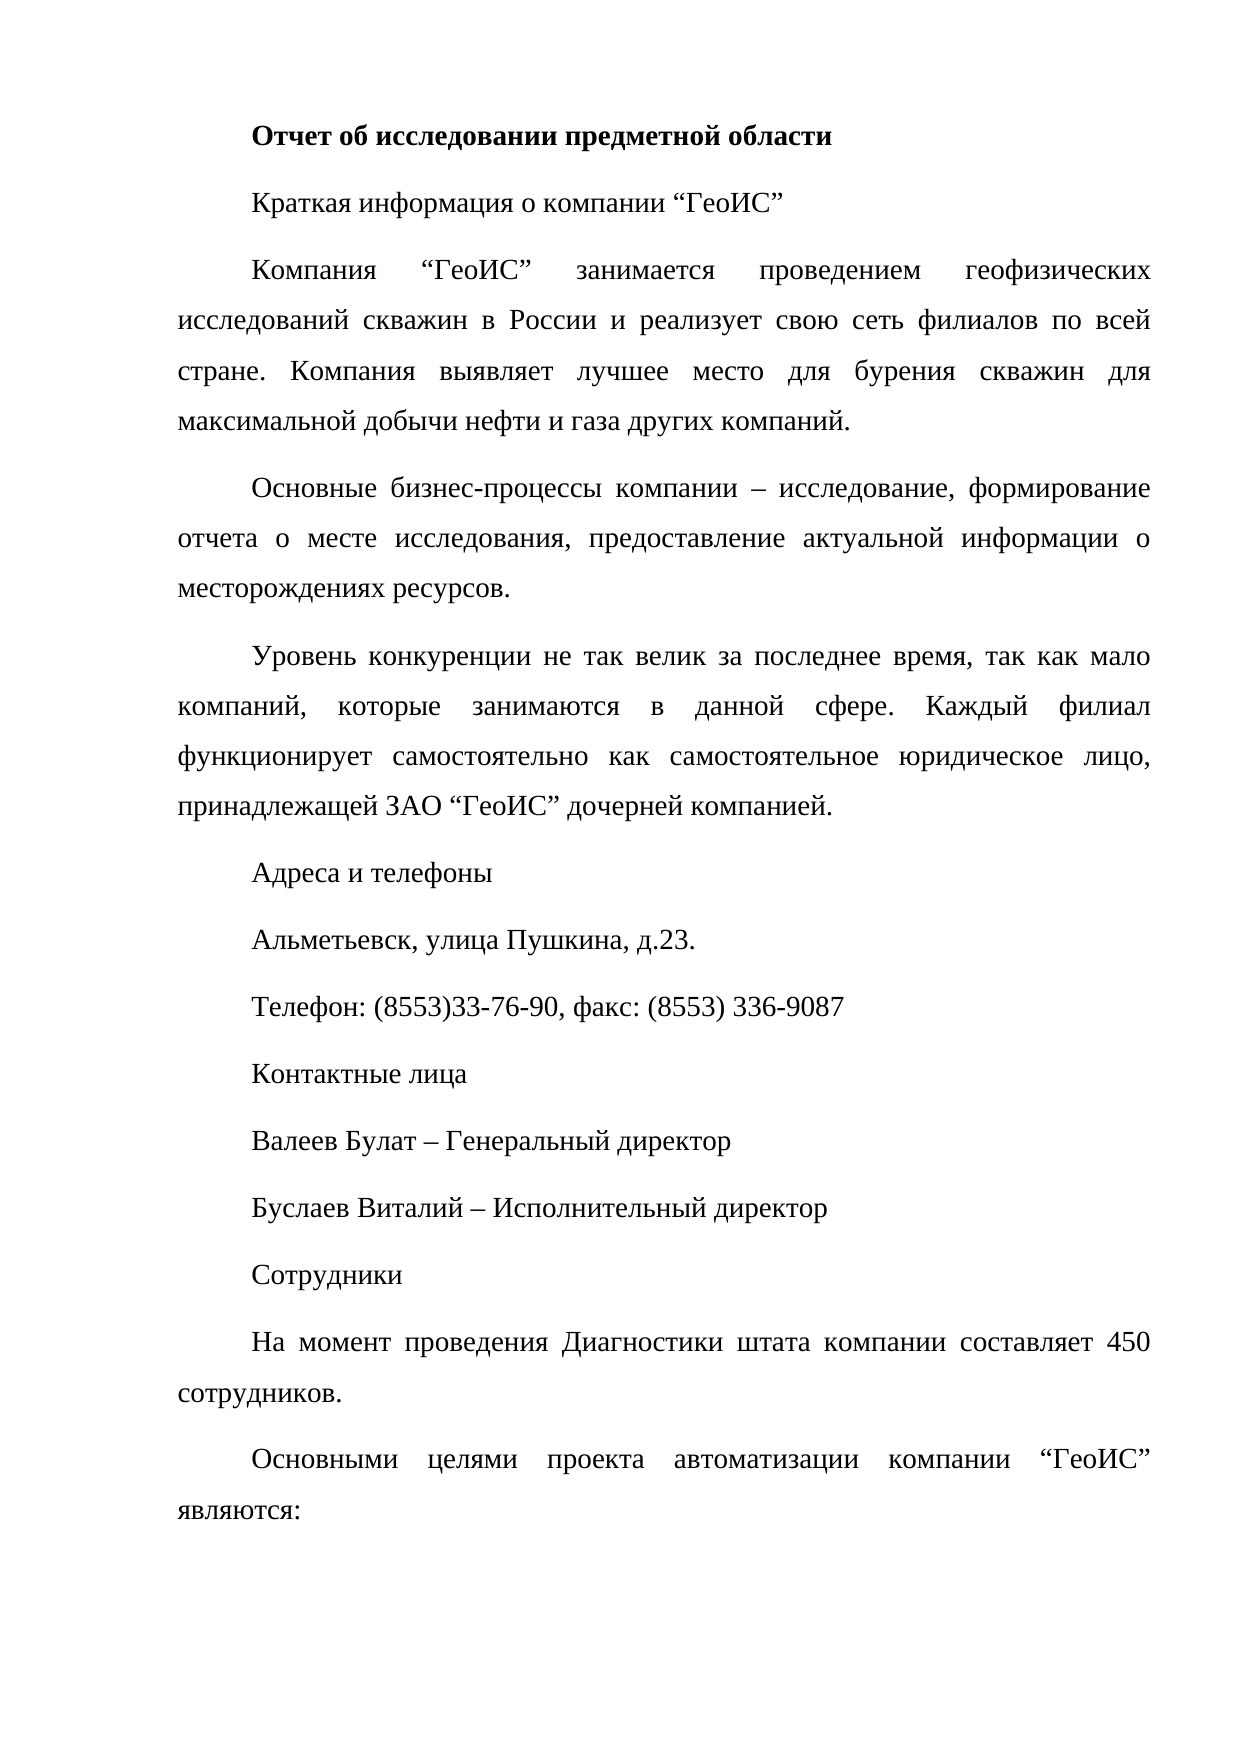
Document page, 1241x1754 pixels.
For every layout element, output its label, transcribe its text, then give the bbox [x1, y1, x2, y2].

text Компания “ГеоИС” занимается проведением геофизических исследований скважин в России и реализует свою сеть филиалов по всей стране. Компания выявляет лучшее место для бурения скважин для максимальной добычи нефти и газа других компаний. [177, 252, 1152, 437]
text Основными целями проекта автоматизации компании “ГеоИС” являются: [177, 1442, 1152, 1526]
text Телефон: (8553)33-76-90, факс: (8553) 336-9087 [177, 989, 1152, 1023]
text Уровень конкуренции не так велик за последнее время, так как мало компаний, которые занимаются в данной сфере. Каждый филиал функционирует самостоятельно как самостоятельное юридическое лицо, принадлежащей ЗАО “ГеоИС” дочерней компанией. [177, 638, 1152, 822]
text Контактные лица [177, 1056, 1152, 1090]
text Альметьевск, улица Пушкина, д.23. [177, 922, 1152, 956]
text Адреса и телефоны [177, 856, 1152, 889]
text Сотрудники [177, 1257, 1152, 1291]
text Отчет об исследовании предметной области [177, 118, 1152, 152]
text Буслаев Виталий – Исполнительный директор [177, 1190, 1152, 1224]
text Краткая информация о компании “ГеоИС” [177, 185, 1152, 219]
text Валеев Булат – Генеральный директор [177, 1123, 1152, 1157]
text Основные бизнес-процессы компании – исследование, формирование отчета о месте исследования, предоставление актуальной информации о месторождениях ресурсов. [177, 470, 1152, 604]
text На момент проведения Диагностики штата компании составляет 450 сотрудников. [177, 1324, 1152, 1408]
